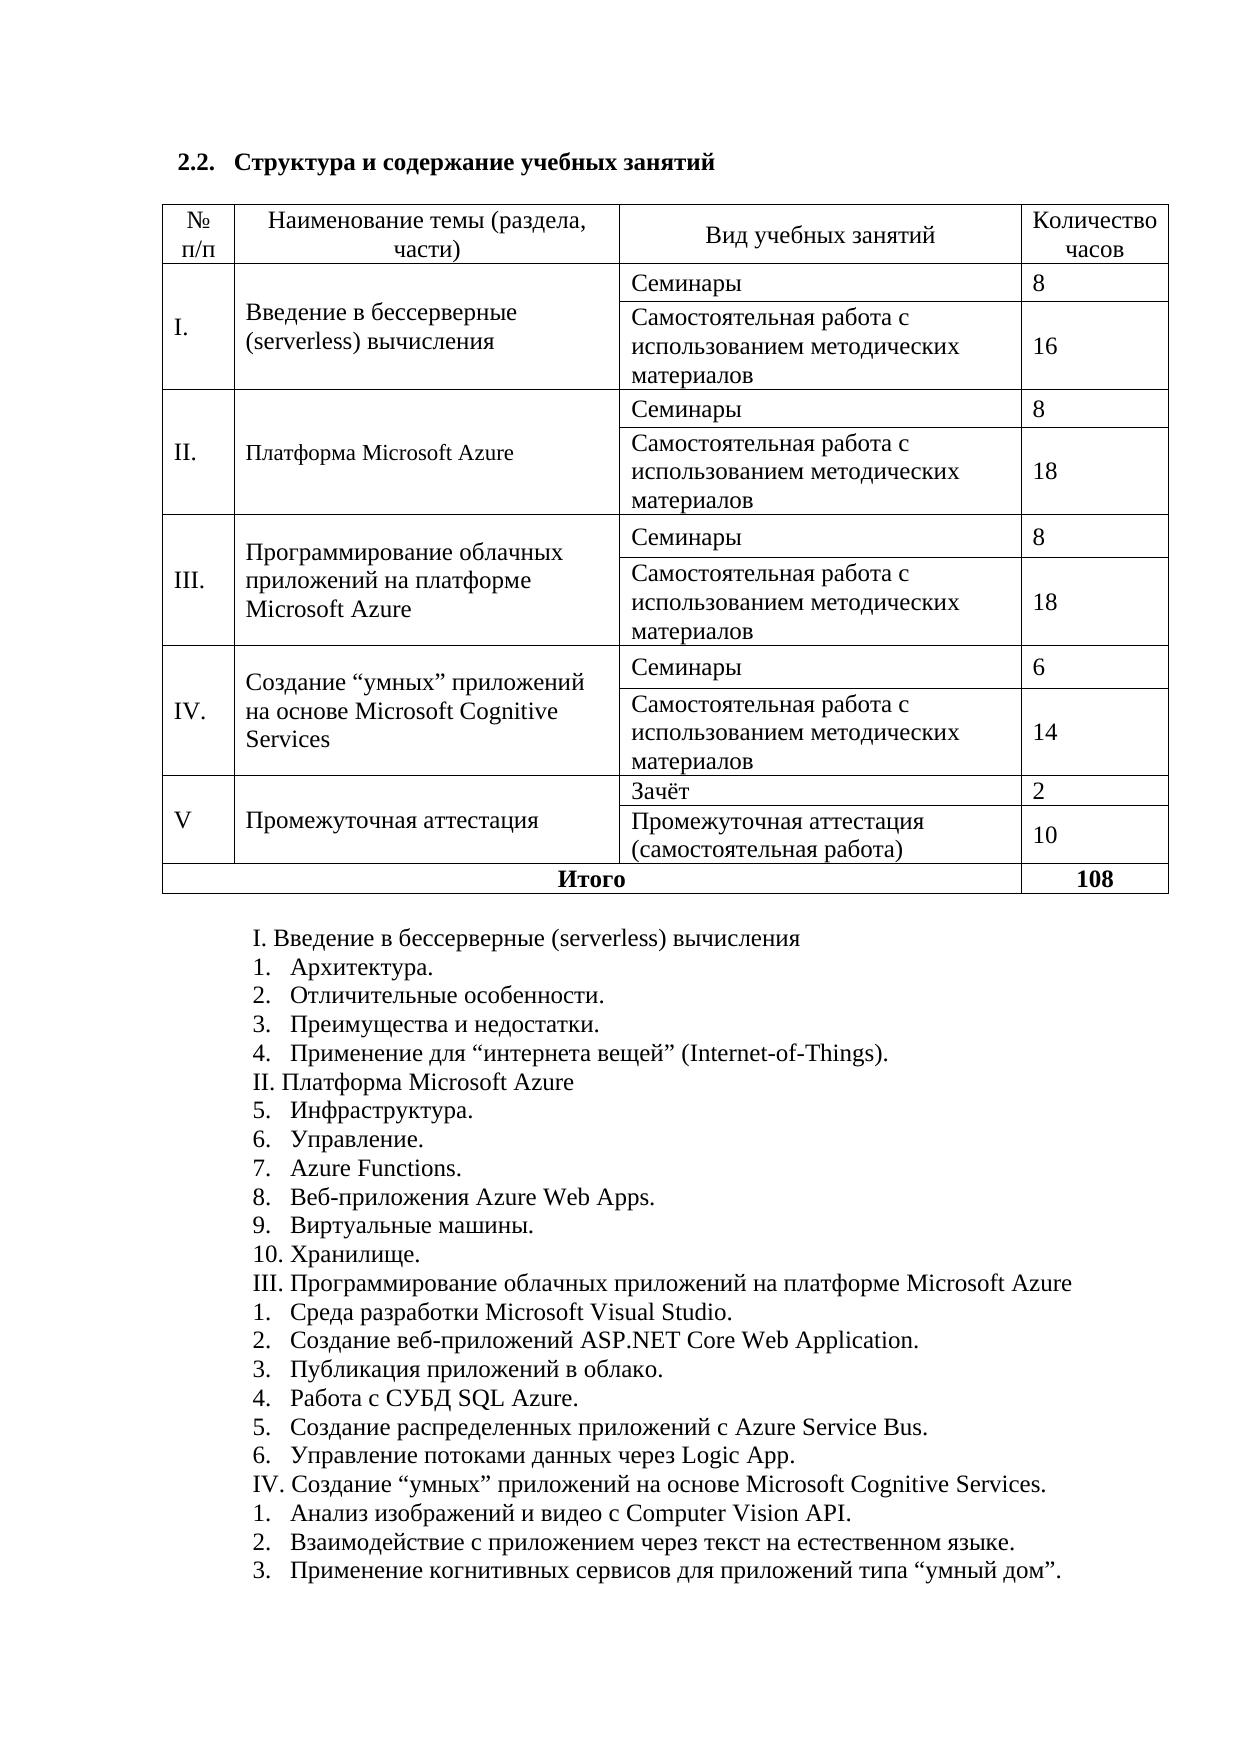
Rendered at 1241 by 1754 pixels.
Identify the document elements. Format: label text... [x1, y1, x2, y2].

table_cell 108 [1022, 864, 1168, 893]
table_cell II. [163, 390, 234, 514]
table_cell V [163, 776, 234, 863]
text I. Введение в бессерверные (serverless) вычисления [177, 923, 1152, 952]
table_cell 8 [1022, 390, 1168, 427]
list Создание веб-приложений ASP.NET Core Web Application. [177, 1325, 1152, 1354]
table_cell Самостоятельная работа с использованием методических материалов [620, 302, 1021, 388]
table_cell IV. [163, 646, 234, 775]
table_cell 10 [1022, 806, 1168, 863]
list Среда разработки Microsoft Visual Studio. [177, 1297, 1152, 1325]
list Управление потоками данных через Logic App. [177, 1440, 1152, 1469]
table_cell Промежуточная аттестация [235, 776, 619, 863]
table_cell Самостоятельная работа с использованием методических материалов [620, 689, 1021, 775]
table_cell 6 [1022, 646, 1168, 688]
list Применение для “интернета вещей” (Internet-of-Things). [177, 1038, 1152, 1067]
table_header Количество часов [1022, 205, 1168, 263]
list Публикация приложений в облако. [177, 1354, 1152, 1383]
list Хранилище. [177, 1239, 1152, 1268]
table_cell Семинары [620, 390, 1021, 427]
table_cell 2 [1022, 776, 1168, 805]
table_cell 8 [1022, 264, 1168, 301]
table_cell Семинары [620, 515, 1021, 557]
table_cell Платформа Microsoft Azure [235, 390, 619, 514]
text III. Программирование облачных приложений на платформe Microsoft Azure [177, 1268, 1152, 1297]
table_cell III. [163, 515, 234, 644]
text 2.2. Структура и содержание учебных занятий [177, 147, 1152, 176]
list Управление. [177, 1124, 1152, 1153]
table_cell 8 [1022, 515, 1168, 557]
table_cell Самостоятельная работа с использованием методических материалов [620, 558, 1021, 644]
list Архитектура. [177, 952, 1152, 980]
table_cell 18 [1022, 428, 1168, 514]
list Azure Functions. [177, 1153, 1152, 1182]
list Применение когнитивных сервисов для приложений типа “умный дом”. [177, 1555, 1152, 1584]
table_cell Семинары [620, 646, 1021, 688]
table_cell Промежуточная аттестация (самостоятельная работа) [620, 806, 1021, 863]
table_cell Итого [163, 864, 1021, 893]
list Преимущества и недостатки. [177, 1009, 1152, 1038]
list Инфраструктура. [177, 1095, 1152, 1124]
table_header № п/п [163, 205, 234, 263]
list Работа с СУБД SQL Azure. [177, 1383, 1152, 1412]
list Анализ изображений и видео с Computer Vision API. [177, 1498, 1152, 1527]
table_cell I. [163, 264, 234, 388]
list Создание распределенных приложений с Azure Service Bus. [177, 1412, 1152, 1440]
table_cell Зачёт [620, 776, 1021, 805]
table_cell Введение в бессерверные (serverless) вычисления [235, 264, 619, 388]
table_cell 14 [1022, 689, 1168, 775]
list Отличительные особенности. [177, 980, 1152, 1009]
table_header Наименование темы (раздела, части) [235, 205, 619, 263]
table_cell Создание “умных” приложений на основе Microsoft Cognitive Services [235, 646, 619, 775]
table_cell Программирование облачных приложений на платформe Microsoft Azure [235, 515, 619, 644]
table_cell 16 [1022, 302, 1168, 388]
list Виртуальные машины. [177, 1210, 1152, 1239]
list Взаимодействие с приложением через текст на естественном языке. [177, 1527, 1152, 1555]
text IV. Создание “умных” приложений на основе Microsoft Cognitive Services. [177, 1469, 1152, 1498]
table_cell Семинары [620, 264, 1021, 301]
table_header Вид учебных занятий [620, 205, 1021, 263]
text II. Платформа Microsoft Azure [177, 1067, 1152, 1095]
table_cell 18 [1022, 558, 1168, 644]
table_cell Самостоятельная работа с использованием методических материалов [620, 428, 1021, 514]
list Веб-приложения Azure Web Apps. [177, 1182, 1152, 1210]
